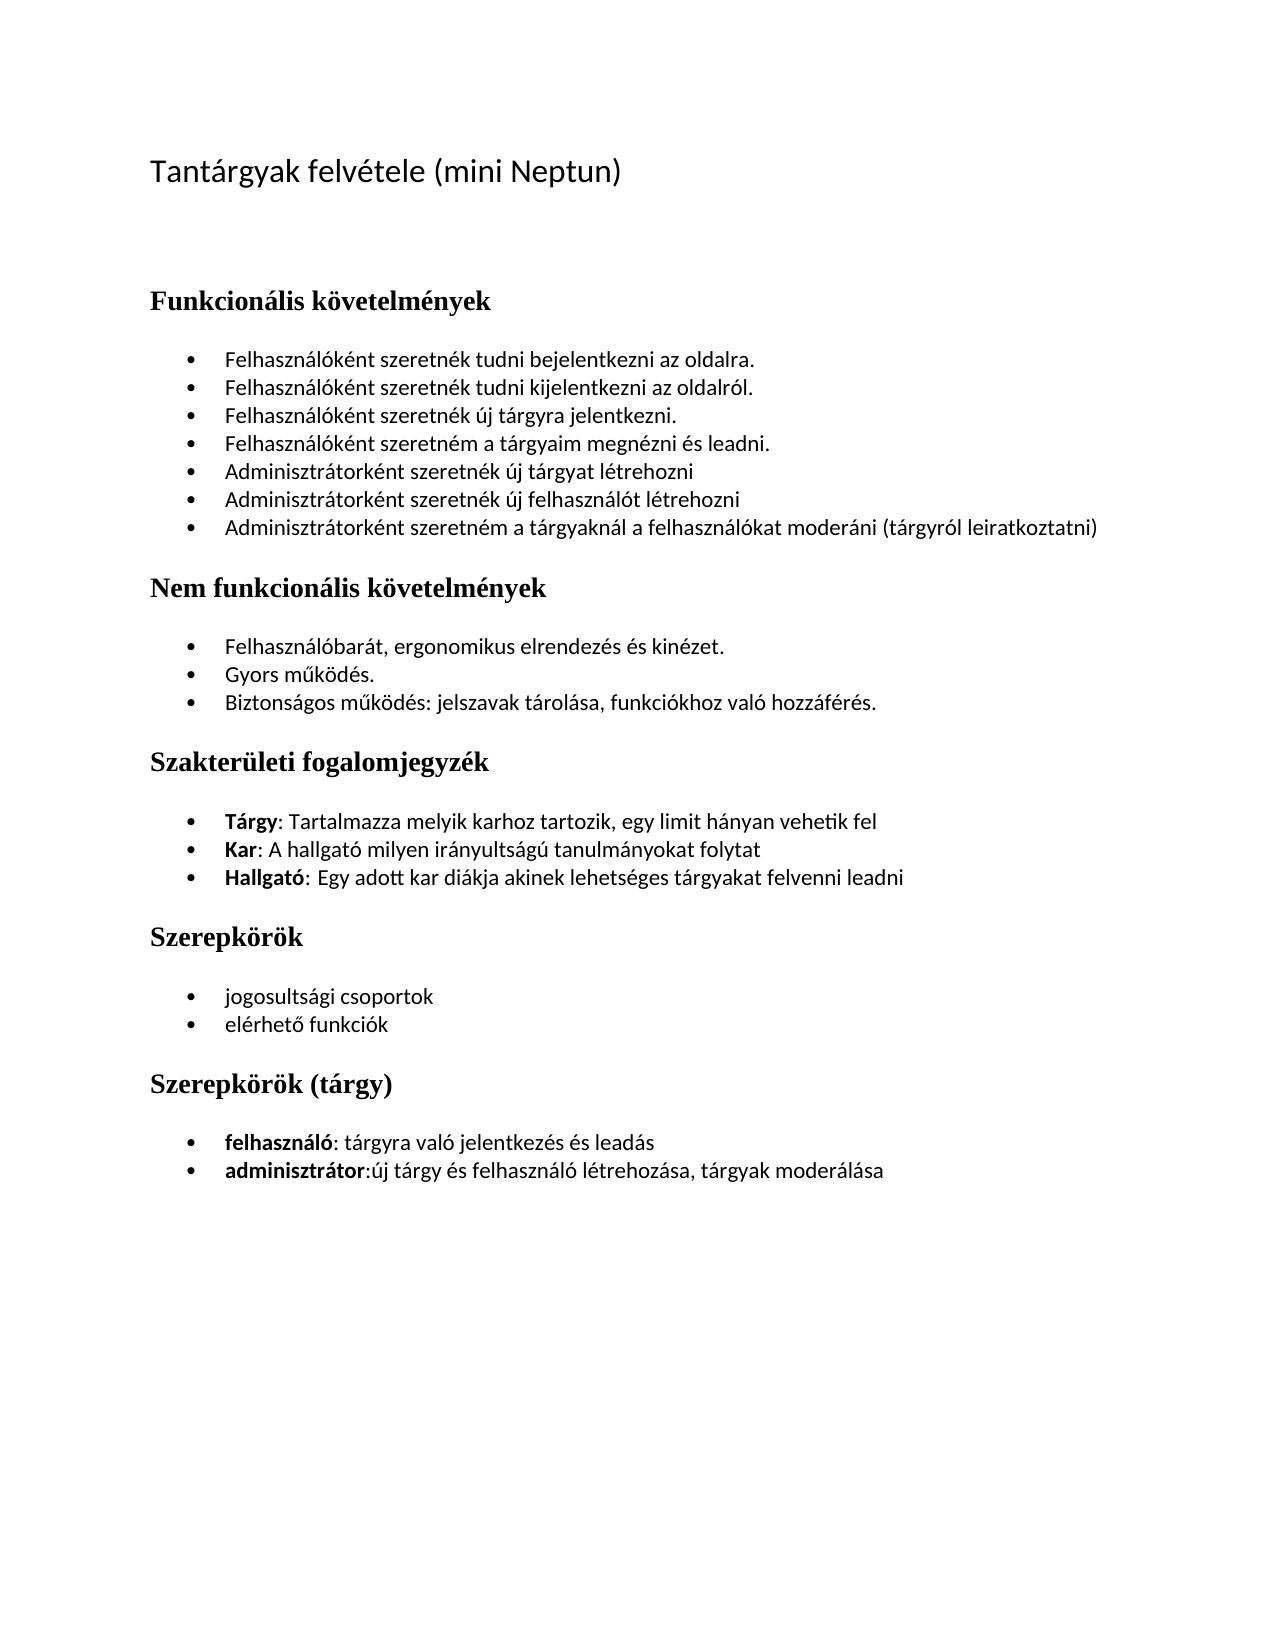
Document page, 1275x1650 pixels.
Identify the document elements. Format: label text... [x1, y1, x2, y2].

list jogosultsági csoportok [187, 982, 1125, 1010]
list felhasználó: tárgyra való jelentkezés és leadás [187, 1128, 1125, 1157]
list Felhasználóbarát, ergonomikus elrendezés és kinézet. [187, 632, 1125, 660]
list Gyors működés. [187, 660, 1125, 688]
list Tárgy: Tartalmazza melyik karhoz tartozik, egy limit hányan vehetik fel [187, 807, 1125, 835]
list Felhasználóként szeretném a tárgyaim megnézni és leadni. [187, 429, 1125, 457]
text Tantárgyak felvétele (mini Neptun) [150, 150, 1125, 191]
list Adminisztrátorként szeretném a tárgyaknál a felhasználókat moderáni (tárgyról leiratkoztatni) [187, 513, 1125, 541]
list Hallgató: Egy adott kar diákja akinek lehetséges tárgyakat felvenni leadni [187, 863, 1125, 891]
list Adminisztrátorként szeretnék új tárgyat létrehozni [187, 457, 1125, 485]
list Felhasználóként szeretnék új tárgyra jelentkezni. [187, 401, 1125, 429]
list Adminisztrátorként szeretnék új felhasználót létrehozni [187, 485, 1125, 513]
list Felhasználóként szeretnék tudni bejelentkezni az oldalra. [187, 345, 1125, 373]
subtitle Szerepkörök (tárgy) [150, 1067, 1125, 1099]
list Felhasználóként szeretnék tudni kijelentkezni az oldalról. [187, 373, 1125, 401]
subtitle Szakterületi fogalomjegyzék [150, 745, 1125, 778]
list elérhető funkciók [187, 1010, 1125, 1038]
subtitle Szerepkörök [150, 920, 1125, 953]
list adminisztrátor:új tárgy és felhasználó létrehozása, tárgyak moderálása [187, 1157, 1125, 1184]
text Funkcionális követelmények [150, 284, 1125, 316]
subtitle Nem funkcionális követelmények [150, 571, 1125, 603]
list Kar: A hallgató milyen irányultságú tanulmányokat folytat [187, 835, 1125, 863]
list Biztonságos működés: jelszavak tárolása, funkciókhoz való hozzáférés. [187, 688, 1125, 716]
